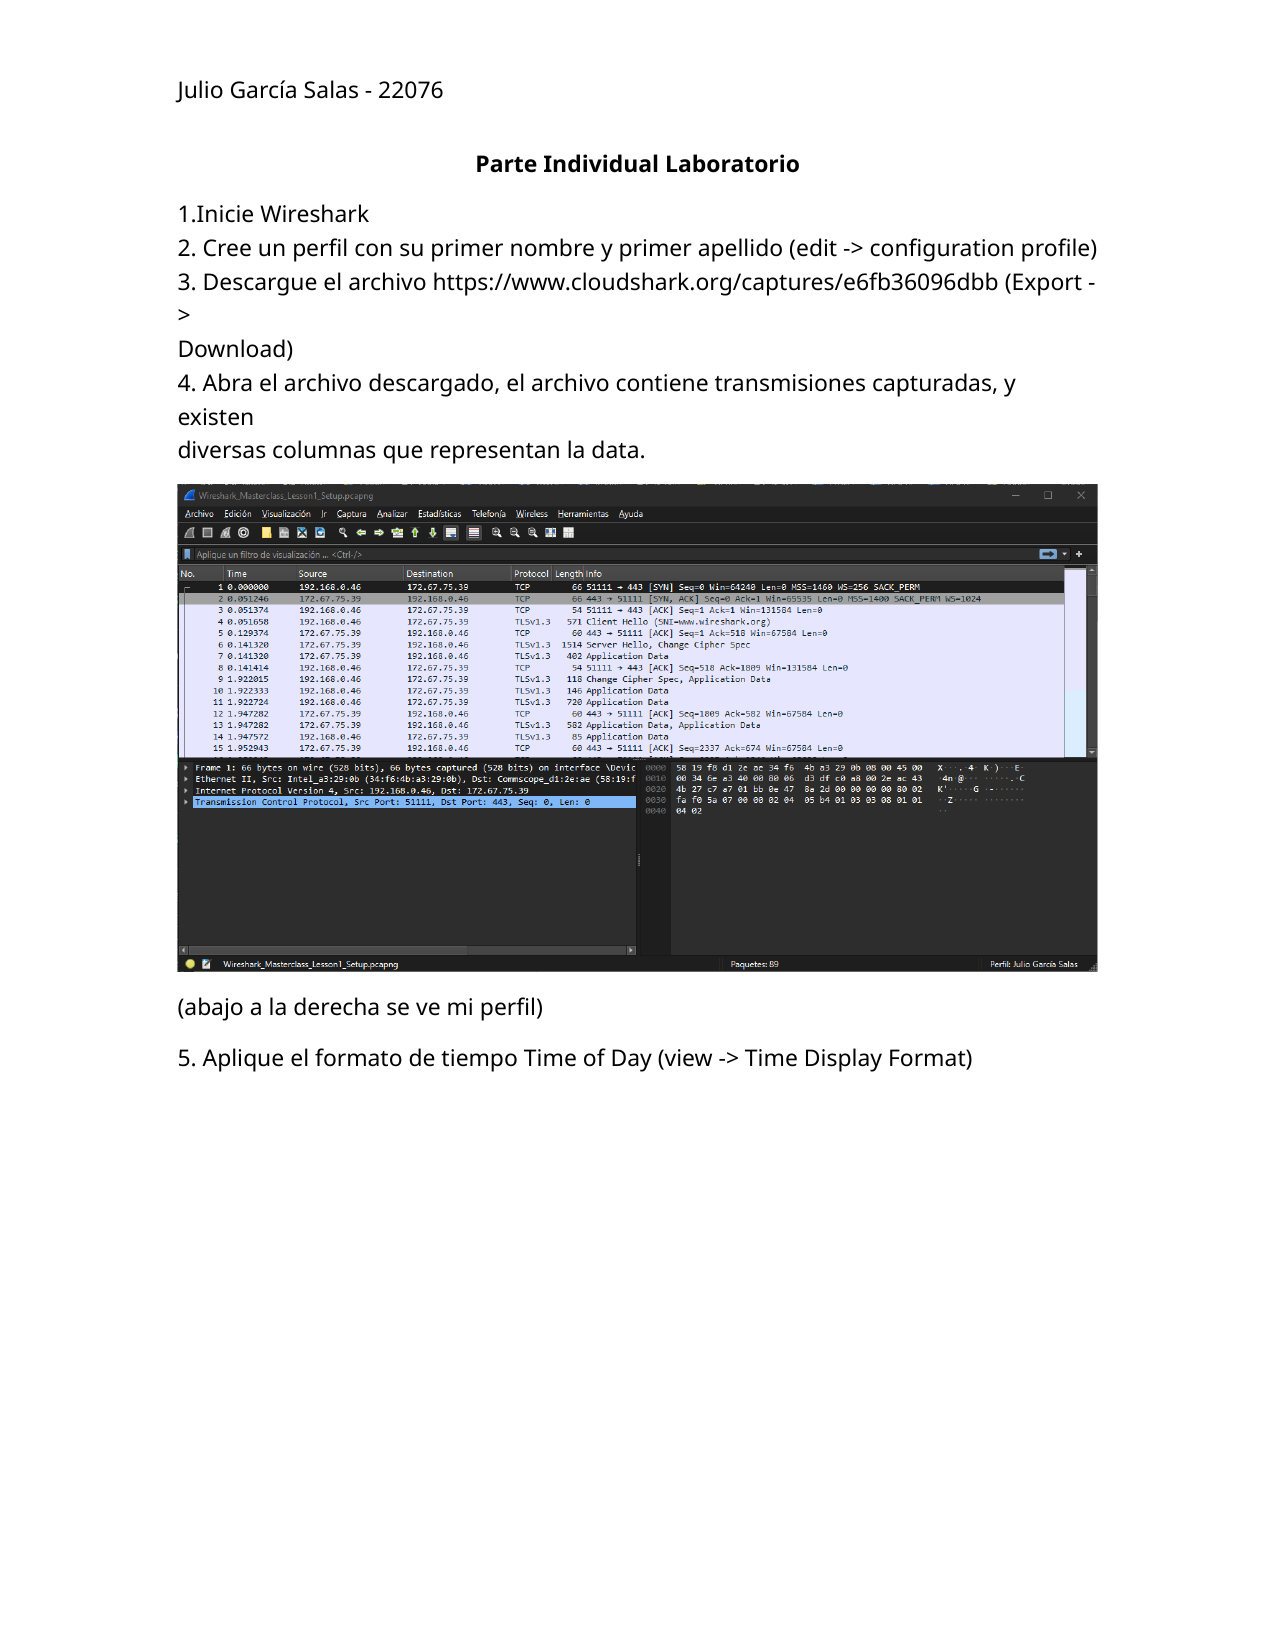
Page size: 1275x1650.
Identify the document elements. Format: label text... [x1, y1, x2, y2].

text (abajo a la derecha se ve mi perfil) [177, 991, 1098, 1022]
text 5. Aplique el formato de tiempo Time of Day (view -> Time Display Format) [177, 1041, 1098, 1073]
text 1.Inicie Wireshark 2. Cree un perfil con su primer nombre y primer apellido (edit -> configuration profile) 3. Descargue el archivo https://www.cloudshark.org/captures/e6fb36096dbb (Export -> Download) 4. Abra el archivo descargado, el archivo contiene transmisiones capturadas, y existen diversas columnas que representan la data. [177, 198, 1098, 466]
text Parte Individual Laboratorio [177, 148, 1098, 179]
picture [177, 484, 1098, 972]
